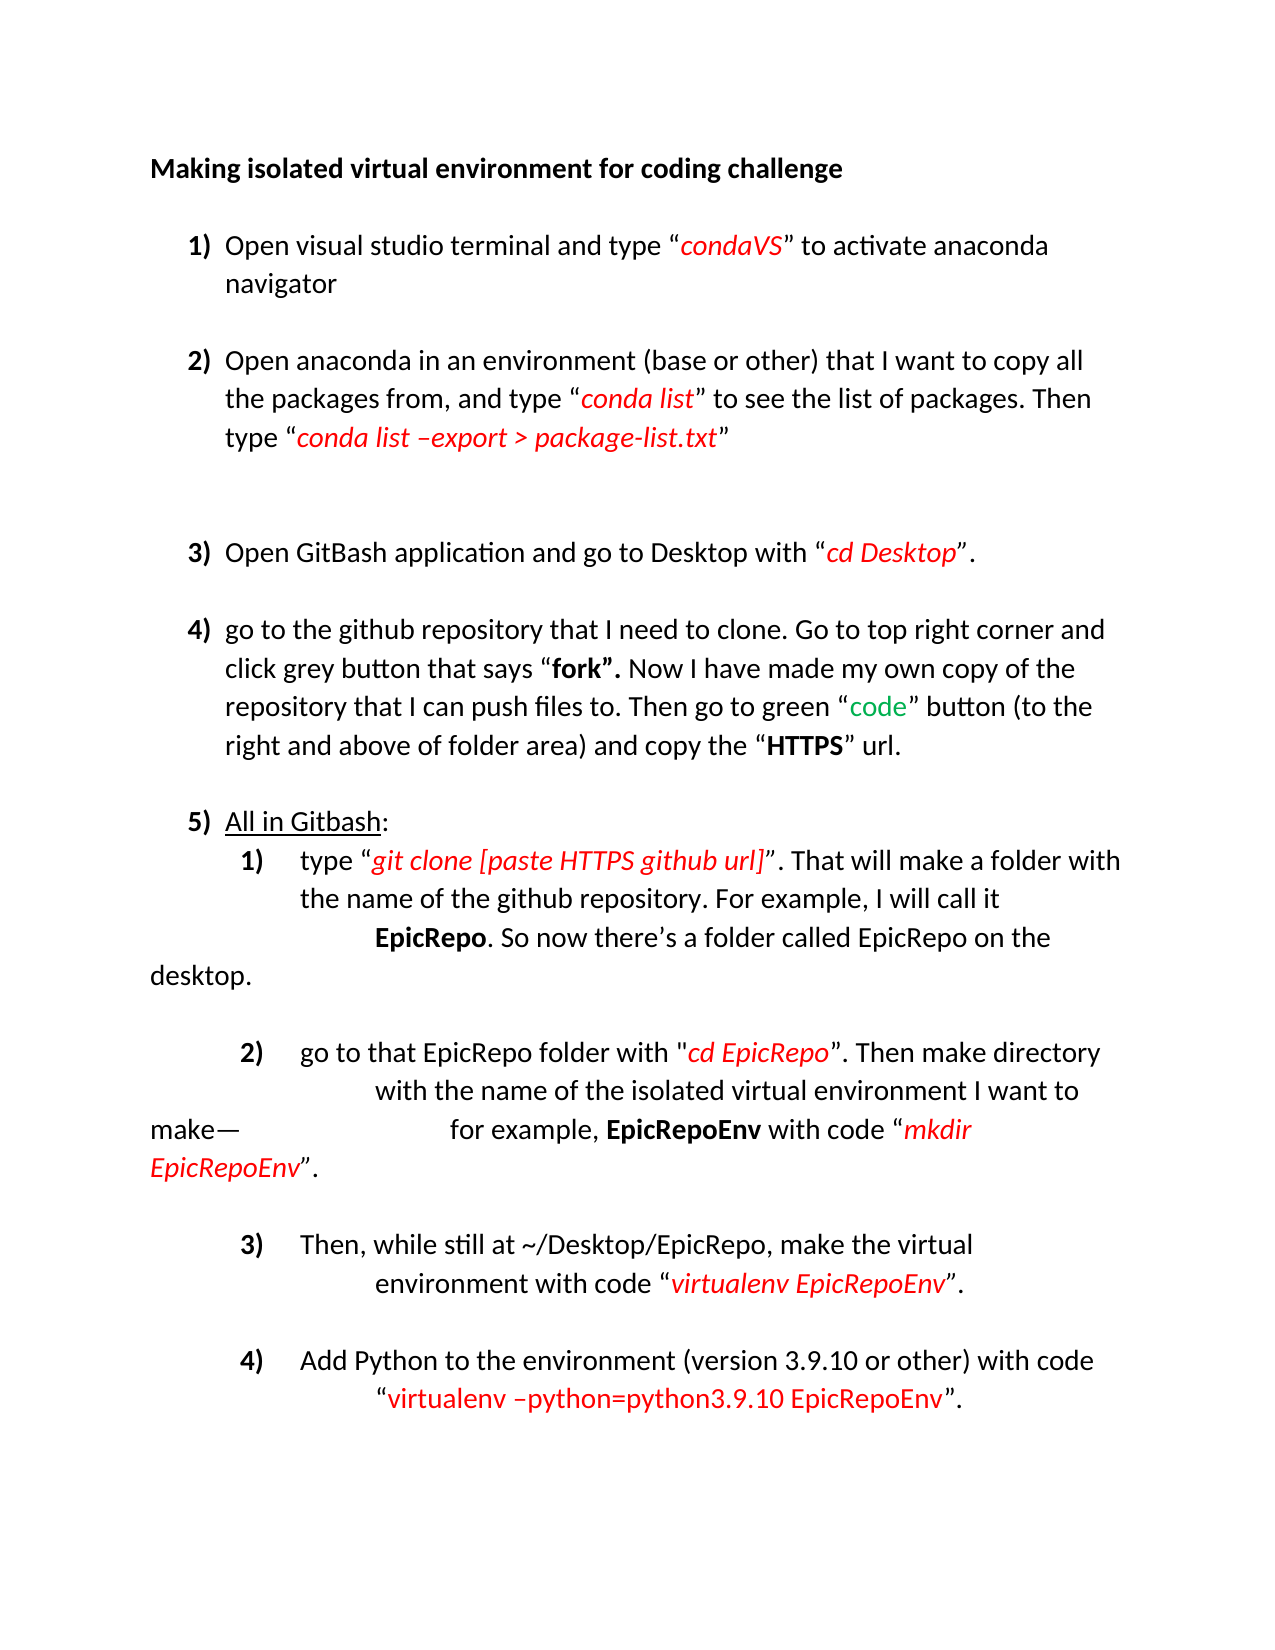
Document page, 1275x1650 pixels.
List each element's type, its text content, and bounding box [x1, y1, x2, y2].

list go to the github repository that I need to clone. Go to top right corner and click grey button that says “fork”. Now I have made my own copy of the repository that I can push files to. Then go to green “code” button (to the right and above of folder area) and copy the “HTTPS” url. [187, 611, 1125, 762]
text Making isolated virtual environment for coding challenge [150, 150, 1125, 186]
list Open GitBash application and go to Desktop with “cd Desktop”. [187, 534, 1125, 570]
list Add Python to the environment (version 3.9.10 or other) with code “virtualenv –python=python3.9.10 EpicRepoEnv”. [150, 1342, 1125, 1416]
list All in Gitbash: [187, 803, 1125, 839]
list Open anaconda in an environment (base or other) that I want to copy all the packages from, and type “conda list” to see the list of packages. Then type “conda list –export > package-list.txt” [187, 342, 1125, 455]
list type “git clone [paste HTTPS github url]”. That will make a folder with the name of the github repository. For example, I will call it EpicRepo. So now there’s a folder called EpicRepo on the desktop. [150, 842, 1125, 993]
list Open visual studio terminal and type “condaVS” to activate anaconda navigator [187, 227, 1125, 301]
list Then, while still at ~/Desktop/EpicRepo, make the virtual environment with code “virtualenv EpicRepoEnv”. [150, 1226, 1125, 1300]
